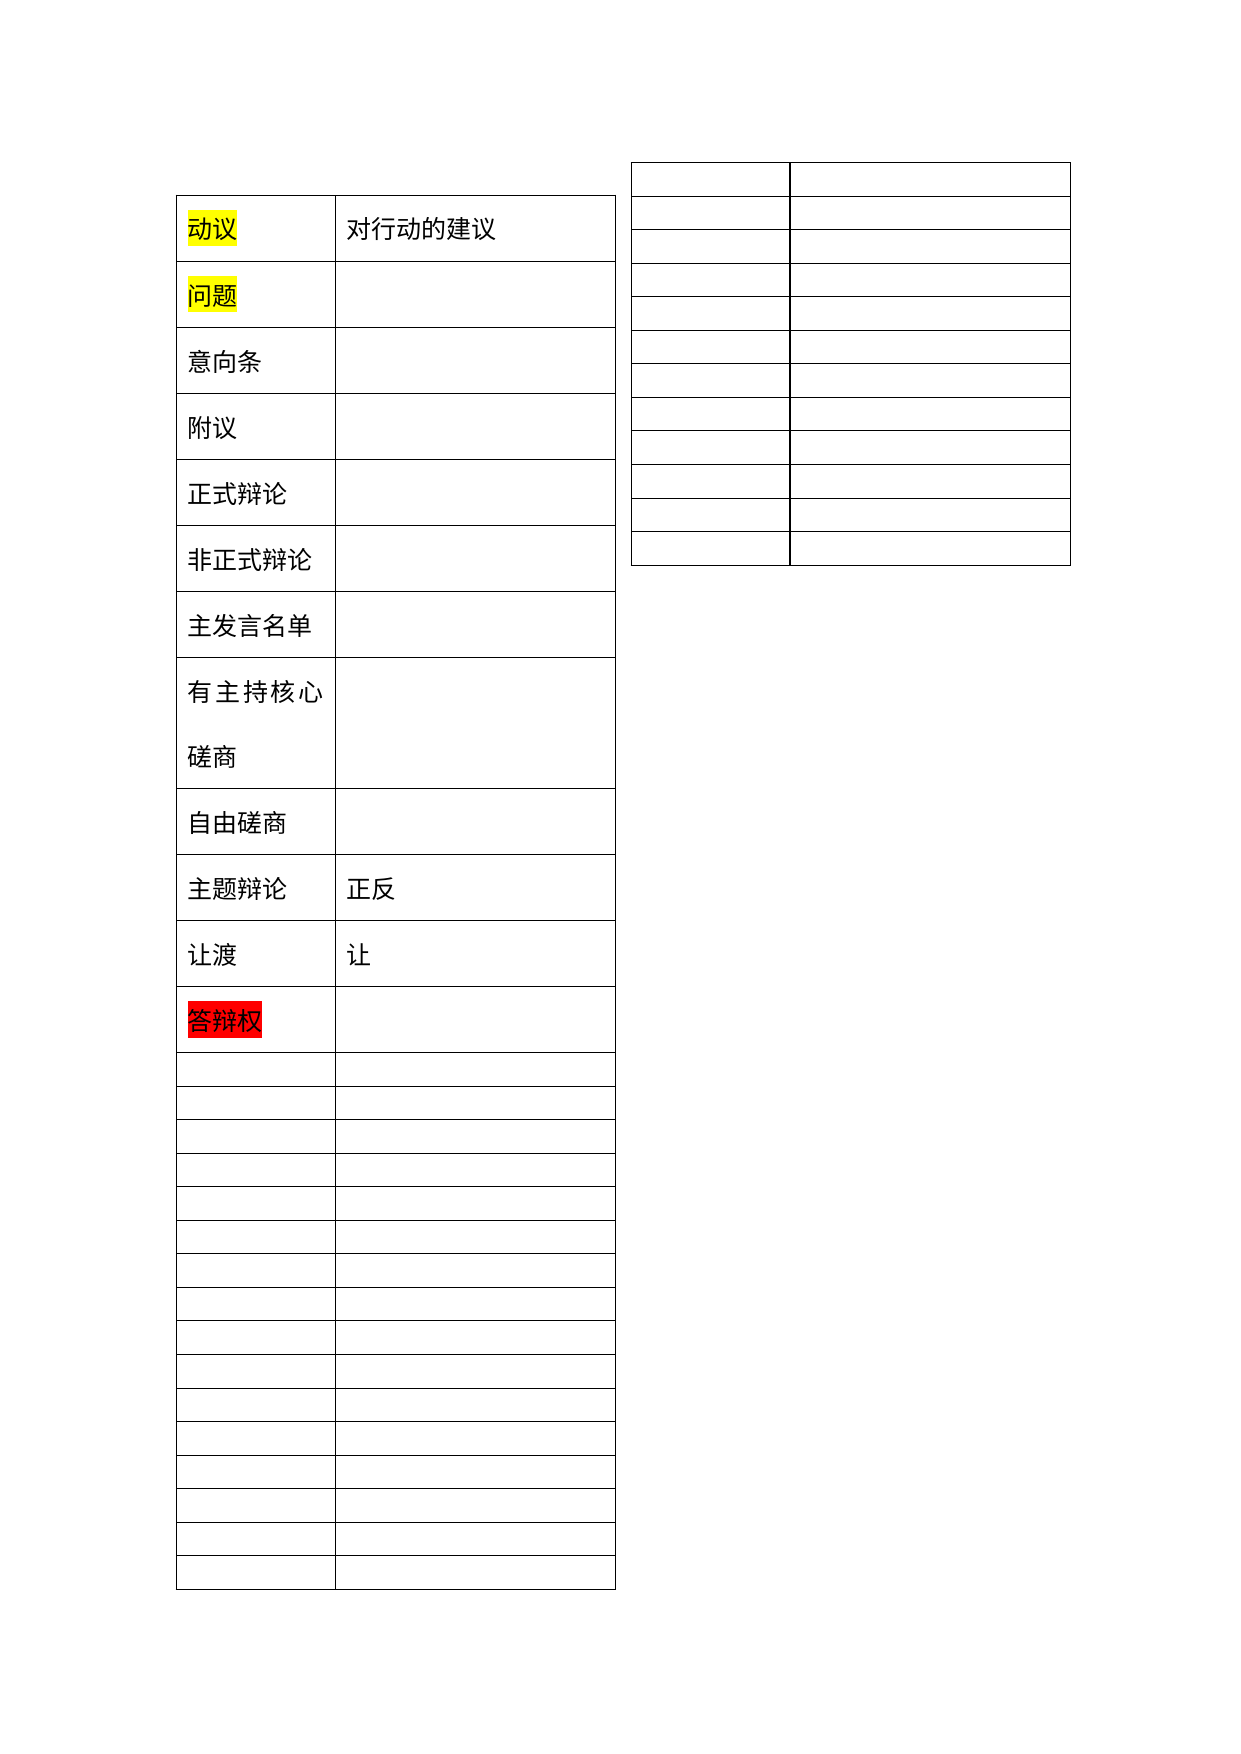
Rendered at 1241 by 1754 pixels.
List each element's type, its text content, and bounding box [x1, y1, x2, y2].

table_cell [791, 431, 1070, 464]
table_cell [336, 1355, 615, 1387]
table_cell [177, 1355, 335, 1387]
table_cell [336, 592, 615, 657]
table_cell [336, 1556, 615, 1589]
table_cell [632, 532, 789, 564]
table_cell [336, 1154, 615, 1186]
table_cell [632, 197, 789, 229]
table_cell [177, 1523, 335, 1555]
table_cell [791, 331, 1070, 363]
table_cell 正反 [336, 855, 615, 920]
table_cell [336, 1456, 615, 1488]
table_cell [791, 499, 1070, 531]
table_cell [177, 1087, 335, 1119]
table_cell [336, 1221, 615, 1253]
table_cell [791, 264, 1070, 296]
table_cell [632, 398, 789, 430]
table_cell [177, 1120, 335, 1153]
table_cell [632, 364, 789, 397]
table_header 动议 [177, 196, 335, 261]
table_cell [177, 1422, 335, 1454]
table_cell 自由磋商 [177, 789, 335, 854]
table_cell [791, 197, 1070, 229]
table_cell 附议 [177, 394, 335, 459]
table_cell [336, 1523, 615, 1555]
table_cell [177, 1321, 335, 1354]
table_cell [632, 264, 789, 296]
table_cell [336, 1187, 615, 1220]
table_cell [177, 1288, 335, 1320]
table_cell [336, 328, 615, 393]
table_cell [336, 394, 615, 459]
table_cell [791, 230, 1070, 263]
table_cell 非正式辩论 [177, 526, 335, 591]
table_cell [791, 398, 1070, 430]
table_cell [336, 1254, 615, 1287]
table_cell [632, 431, 789, 464]
table_cell [177, 1254, 335, 1287]
table_cell [632, 499, 789, 531]
table_cell [336, 1321, 615, 1354]
table_cell 问题 [177, 262, 335, 327]
table_cell [791, 364, 1070, 397]
table_cell [336, 526, 615, 591]
table_cell [177, 1389, 335, 1421]
table_cell [632, 163, 789, 196]
table_cell 有主持核心磋商 [177, 658, 335, 788]
table_cell [336, 1389, 615, 1421]
table_cell 正式辩论 [177, 460, 335, 525]
table_cell [177, 1053, 335, 1086]
table_cell [336, 460, 615, 525]
table_cell [336, 1422, 615, 1454]
table_cell [632, 297, 789, 330]
table_cell [336, 789, 615, 854]
table_cell [177, 1154, 335, 1186]
table_cell [336, 987, 615, 1052]
table_cell [177, 1556, 335, 1589]
table_cell 答辩权 [177, 987, 335, 1052]
table_cell [336, 1288, 615, 1320]
table_cell [336, 658, 615, 788]
table_cell [791, 532, 1070, 564]
table_cell [336, 1120, 615, 1153]
table_cell [177, 1221, 335, 1253]
table_cell [791, 163, 1070, 196]
table_cell [336, 1053, 615, 1086]
table_cell [791, 297, 1070, 330]
table_cell [632, 465, 789, 497]
table_cell [177, 1187, 335, 1220]
table_cell 主发言名单 [177, 592, 335, 657]
table_cell 意向条 [177, 328, 335, 393]
table_cell [177, 1489, 335, 1522]
table_cell [336, 262, 615, 327]
table_cell [791, 465, 1070, 497]
table_cell [336, 1489, 615, 1522]
table_cell [177, 1456, 335, 1488]
table_cell 让渡 [177, 921, 335, 986]
table_cell 让 [336, 921, 615, 986]
table_cell [336, 1087, 615, 1119]
table_cell [632, 331, 789, 363]
table_cell 主题辩论 [177, 855, 335, 920]
table_header 对行动的建议 [336, 196, 615, 261]
table_cell [632, 230, 789, 263]
